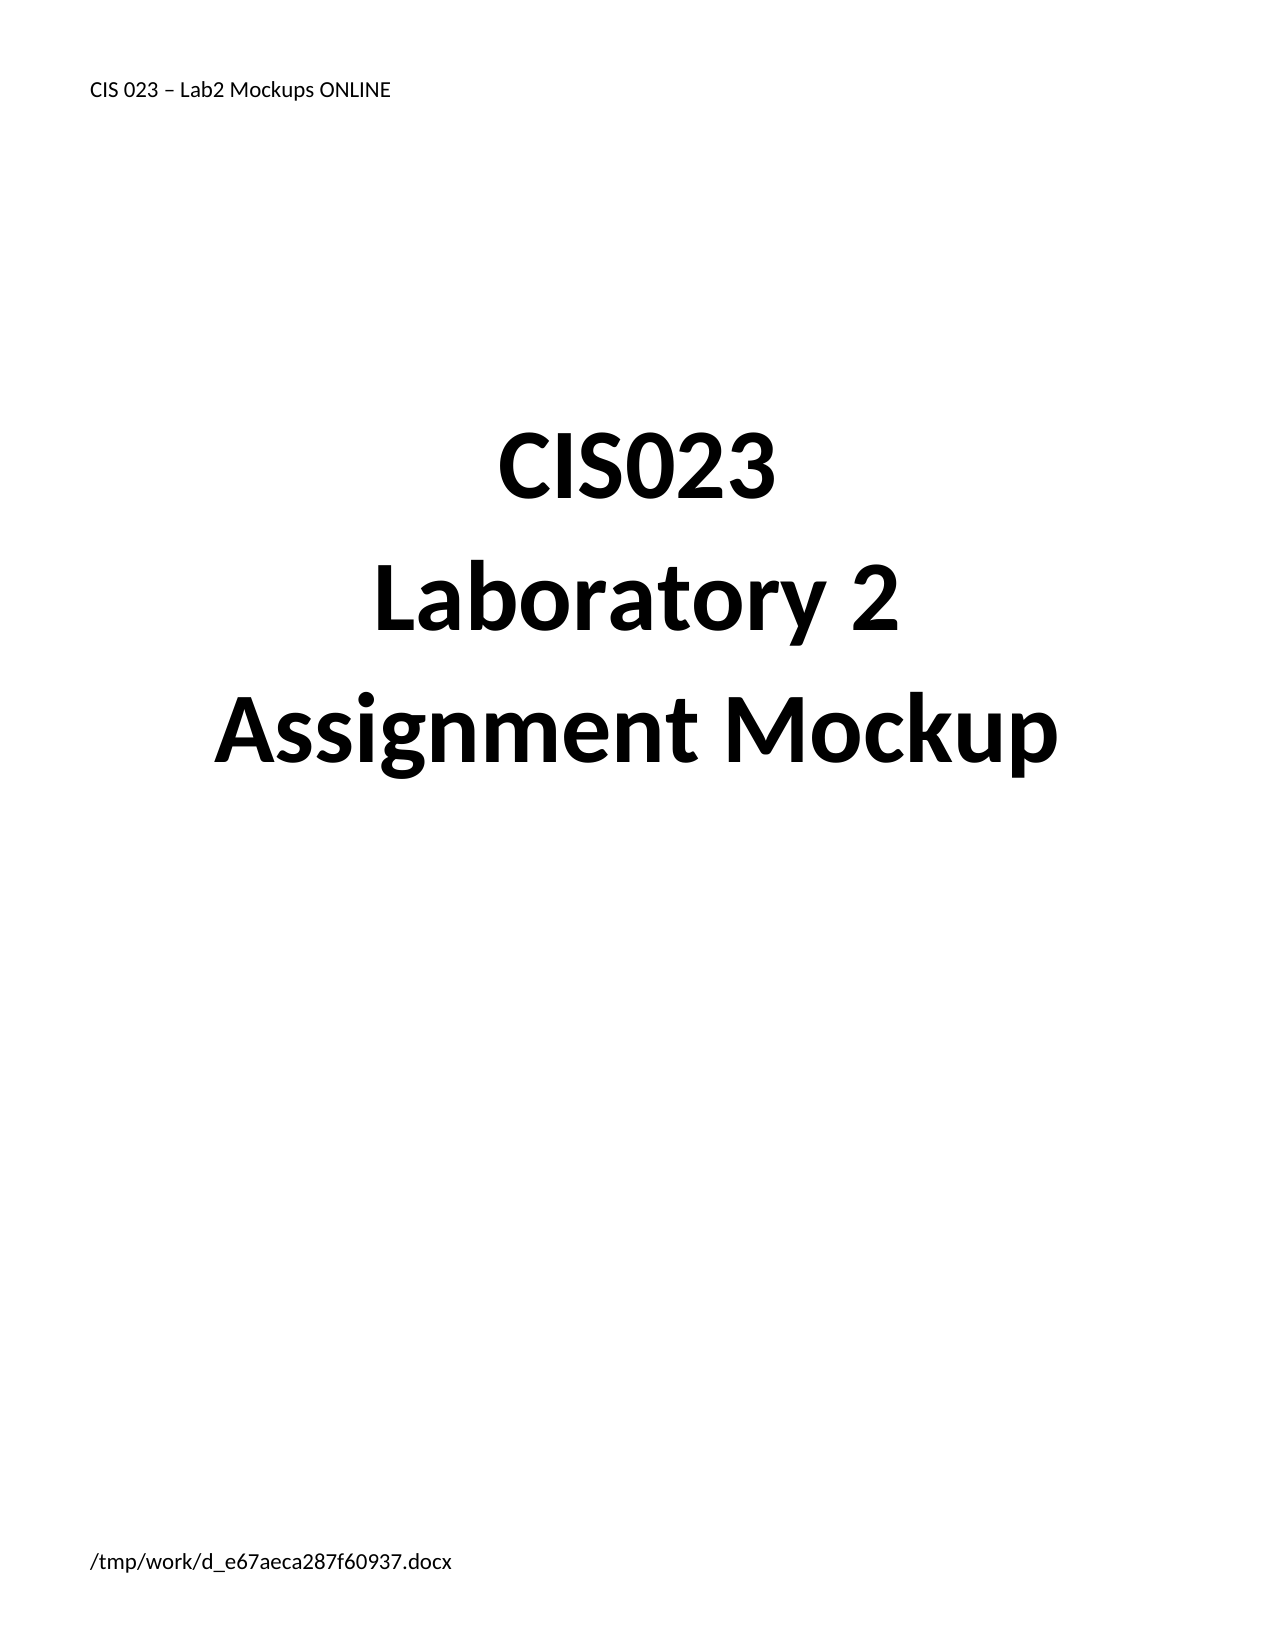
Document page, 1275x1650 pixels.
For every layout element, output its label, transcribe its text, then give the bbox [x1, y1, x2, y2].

text CIS023 Laboratory 2 Assignment Mockup [90, 402, 1185, 787]
